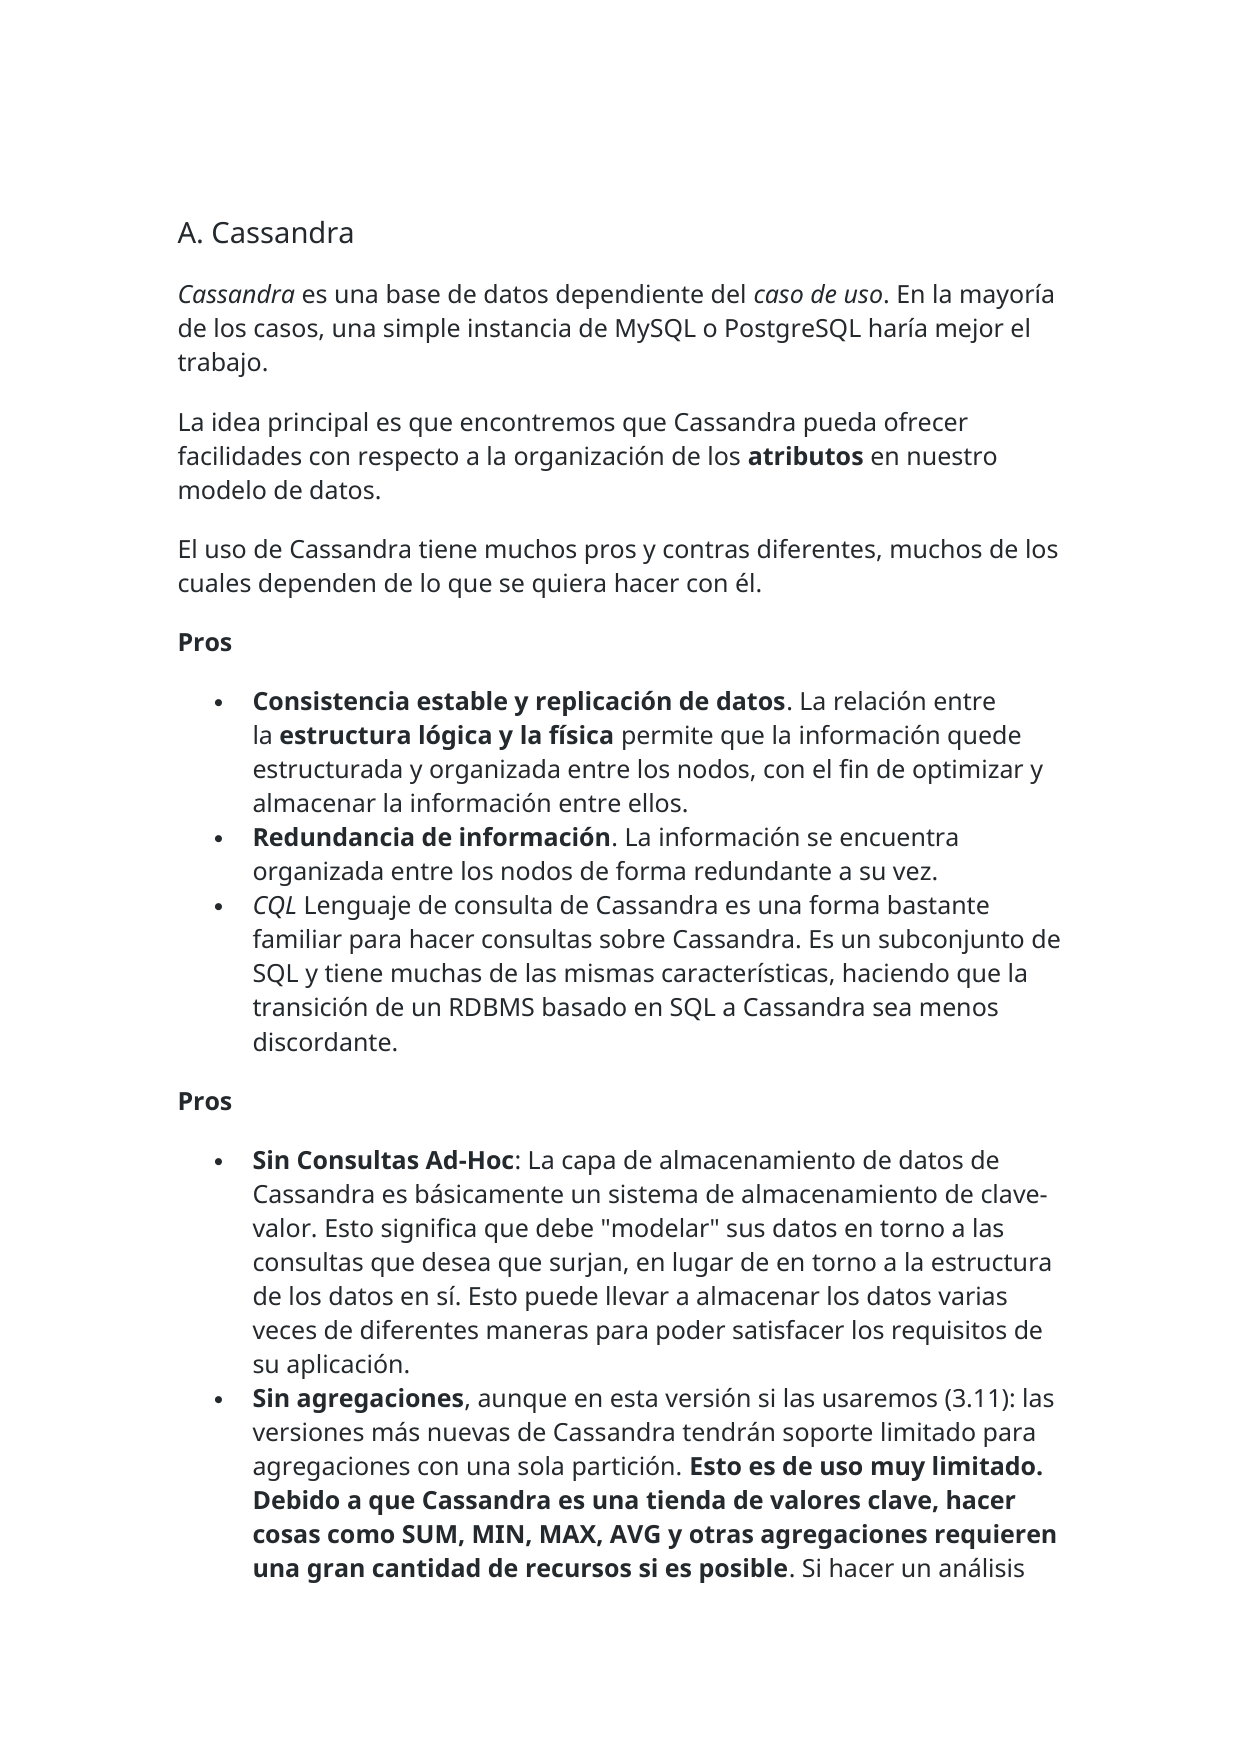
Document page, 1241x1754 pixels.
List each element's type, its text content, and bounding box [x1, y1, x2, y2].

text Pros [177, 1083, 1063, 1117]
text Pros [177, 624, 1063, 658]
list Consistencia estable y replicación de datos. La relación entre la estructura lógica y la física permite que la información quede estructurada y organizada entre los nodos, con el fin de optimizar y almacenar la información entre ellos. [215, 683, 1063, 820]
text A. Cassandra [177, 212, 1063, 252]
text El uso de Cassandra tiene muchos pros y contras diferentes, muchos de los cuales dependen de lo que se quiera hacer con él. [177, 531, 1063, 599]
list Redundancia de información. La información se encuentra organizada entre los nodos de forma redundante a su vez. [215, 820, 1063, 888]
text La idea principal es que encontremos que Cassandra pueda ofrecer facilidades con respecto a la organización de los atributos en nuestro modelo de datos. [177, 404, 1063, 506]
list CQL Lenguaje de consulta de Cassandra es una forma bastante familiar para hacer consultas sobre Cassandra. Es un subconjunto de SQL y tiene muchas de las mismas características, haciendo que la transición de un RDBMS basado en SQL a Cassandra sea menos discordante. [215, 888, 1063, 1058]
text Cassandra es una base de datos dependiente del caso de uso. En la mayoría de los casos, una simple instancia de MySQL o PostgreSQL haría mejor el trabajo. [177, 277, 1063, 379]
